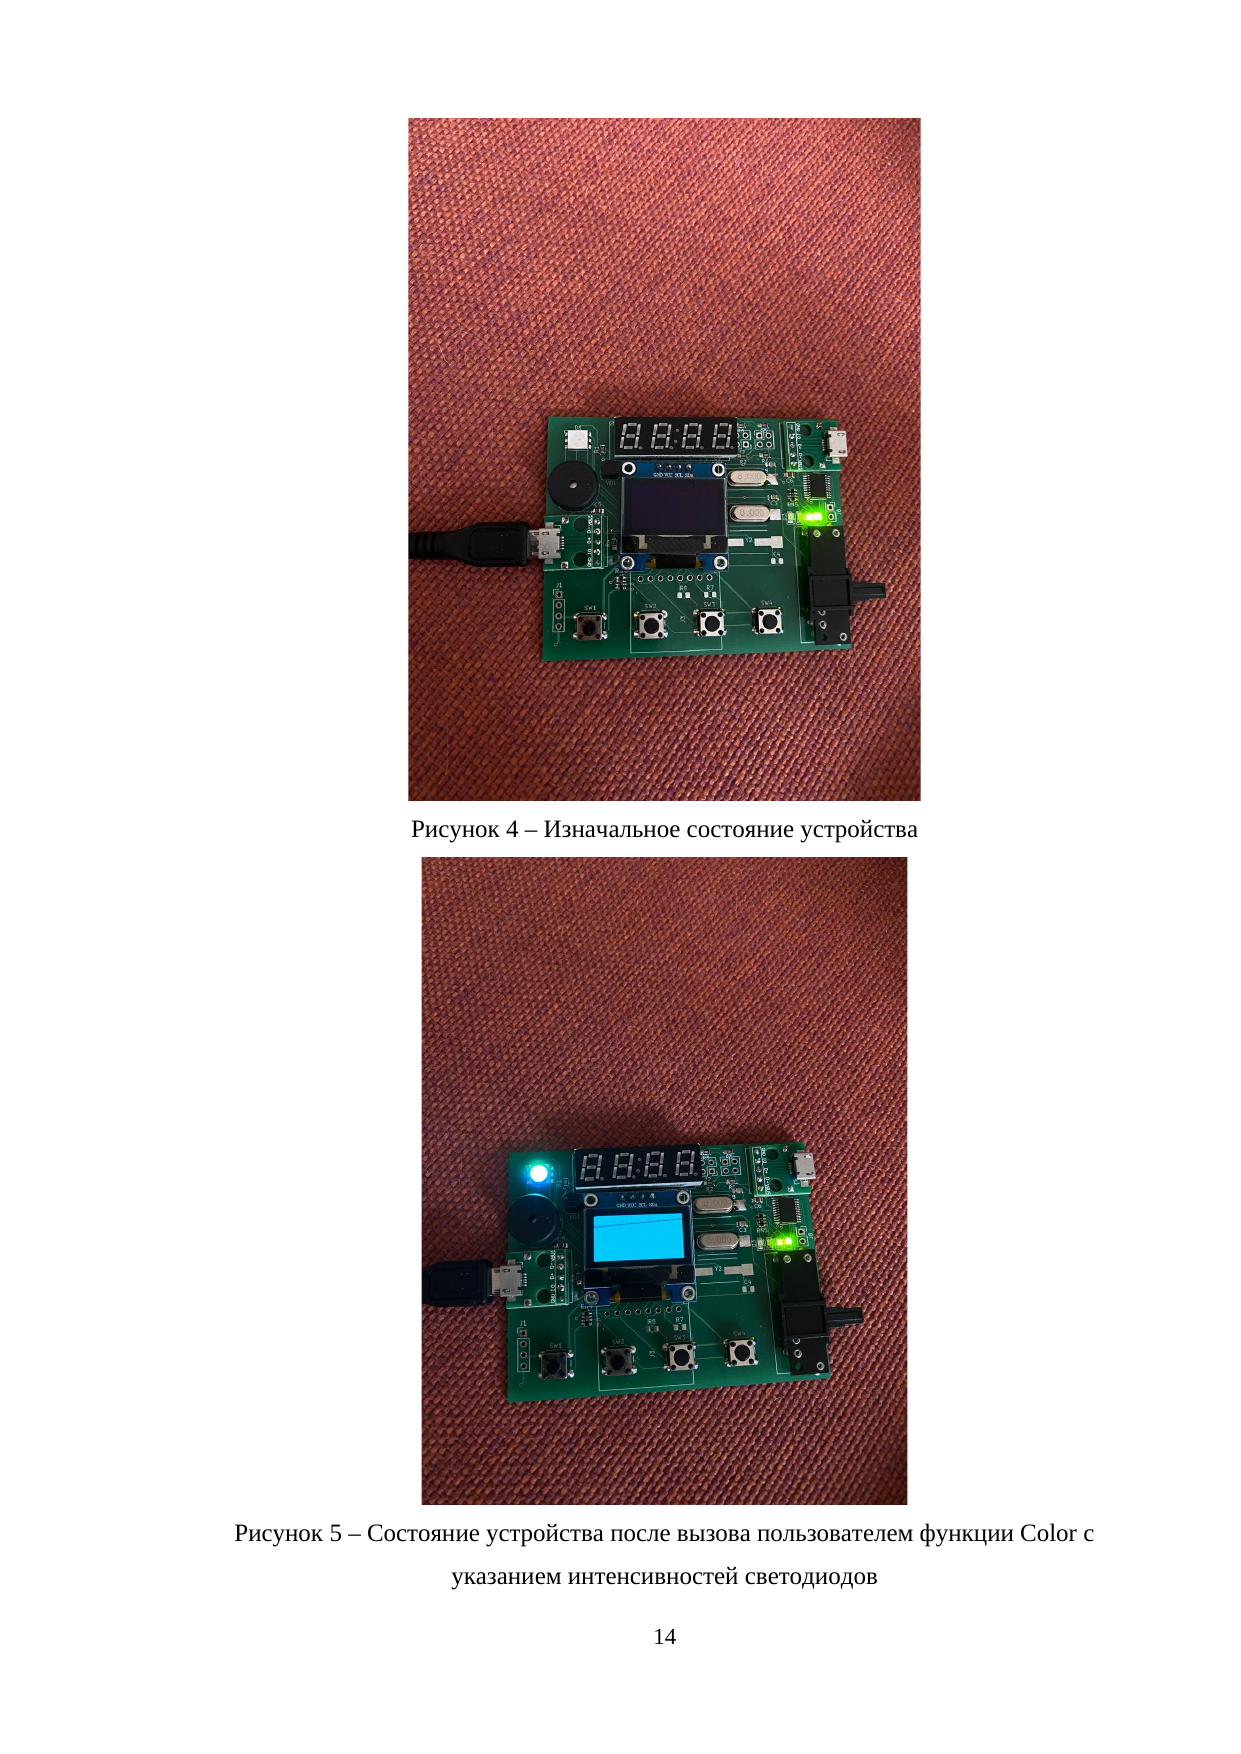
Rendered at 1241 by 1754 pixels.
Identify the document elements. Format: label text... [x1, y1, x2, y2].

text Рисунок 4 – Изначальное состояние устройства [177, 814, 1152, 843]
picture [421, 857, 908, 1505]
text Рисунок 5 – Состояние устройства после вызова пользователем функции Color с указанием интенсивностей светодиодов [177, 1518, 1152, 1590]
picture [408, 118, 921, 801]
